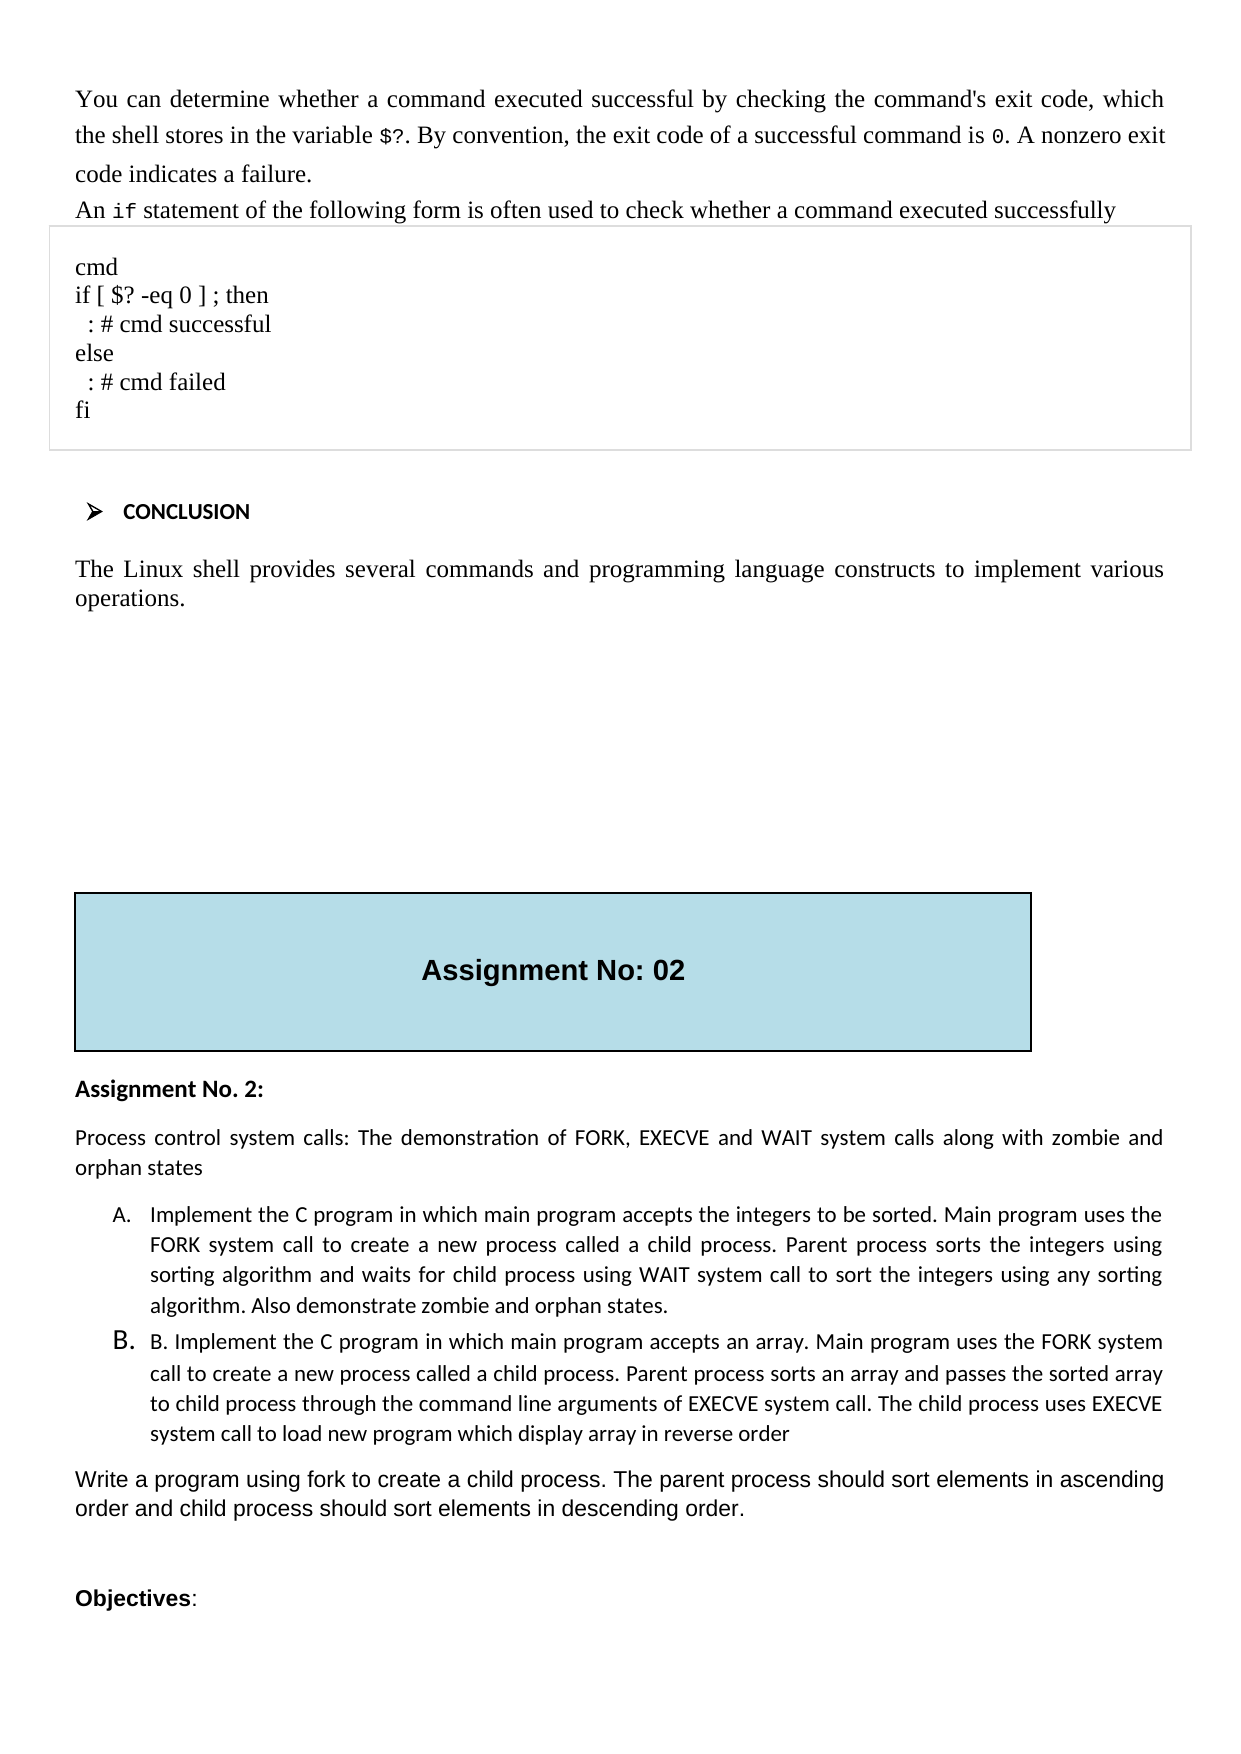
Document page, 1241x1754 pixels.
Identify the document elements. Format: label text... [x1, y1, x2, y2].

text An if statement of the following form is often used to check whether a command executed successfully [75, 187, 1165, 225]
text else [75, 338, 1165, 367]
text cmd [50, 227, 1190, 280]
text The Linux shell provides several commands and programming language constructs to implement various operations. [75, 554, 1165, 612]
list B. Implement the C program in which main program accepts an array. Main program uses the FORK system call to create a new process called a child process. Parent process sorts an array and passes the sorted array to child process through the command line arguments of EXECVE system call. The child process uses EXECVE system call to load new program which display array in reverse order [112, 1321, 1165, 1447]
list CONCLUSION [86, 497, 1165, 526]
text Process control system calls: The demonstration of FORK, EXECVE and WAIT system calls along with zombie and orphan states [75, 1123, 1165, 1181]
text You can determine whether a command executed successful by checking the command's exit code, which the shell stores in the variable $?. By convention, the exit code of a successful command is 0. A nonzero exit code indicates a failure. [75, 75, 1165, 187]
text Write a program using fork to create a child process. The parent process should sort elements in ascending order and child process should sort elements in descending order. [75, 1466, 1165, 1521]
text fi [50, 369, 1190, 449]
text Objectives: [75, 1585, 1165, 1611]
text if [ $? -eq 0 ] ; then [75, 280, 1165, 309]
text Assignment No. 2: [75, 1073, 1165, 1104]
text : # cmd successful [75, 309, 1165, 338]
list Implement the C program in which main program accepts the integers to be sorted. Main program uses the FORK system call to create a new process called a child process. Parent process sorts the integers using sorting algorithm and waits for child process using WAIT system call to sort the integers using any sorting algorithm. Also demonstrate zombie and orphan states. [112, 1200, 1165, 1319]
text Problem statement: [75, 1028, 1165, 1055]
